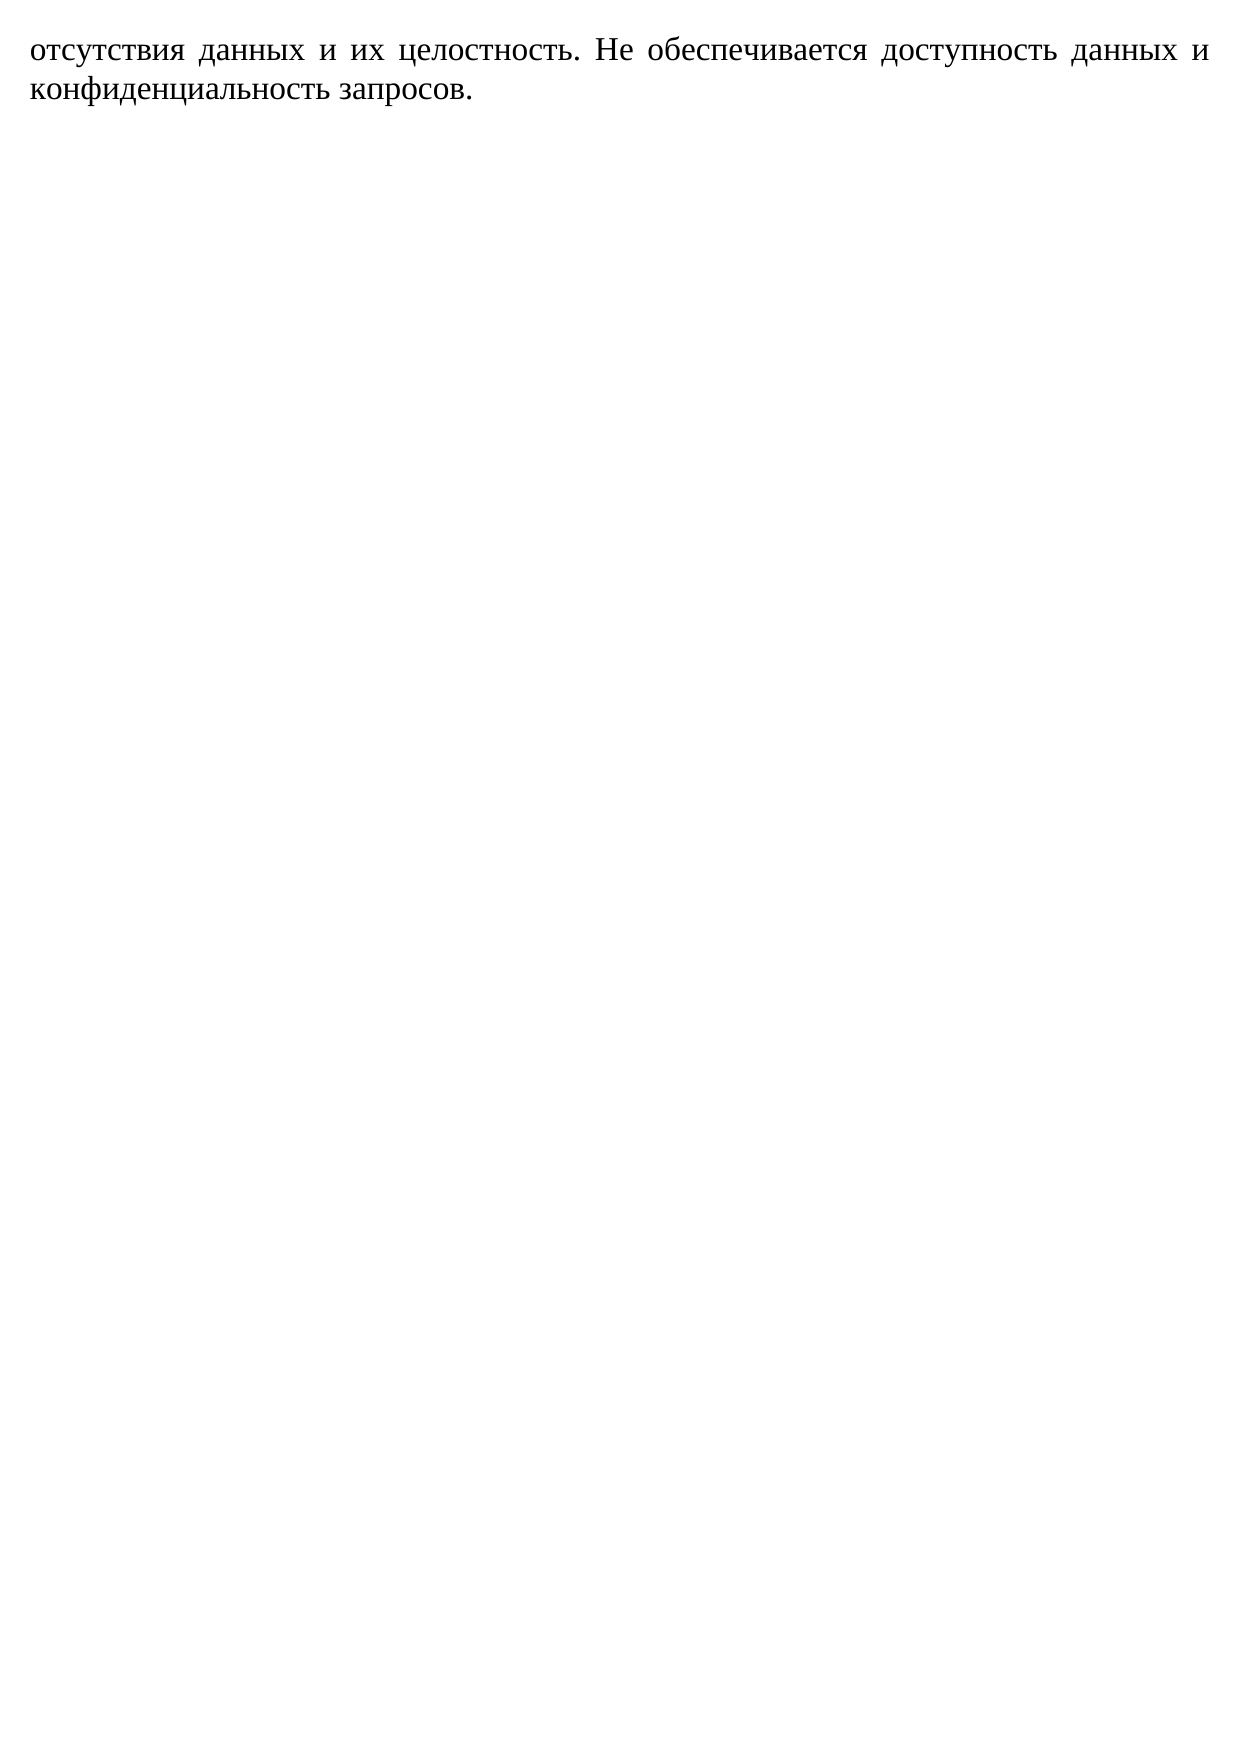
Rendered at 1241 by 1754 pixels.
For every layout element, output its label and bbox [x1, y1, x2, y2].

text [29, 29, 1211, 106]
